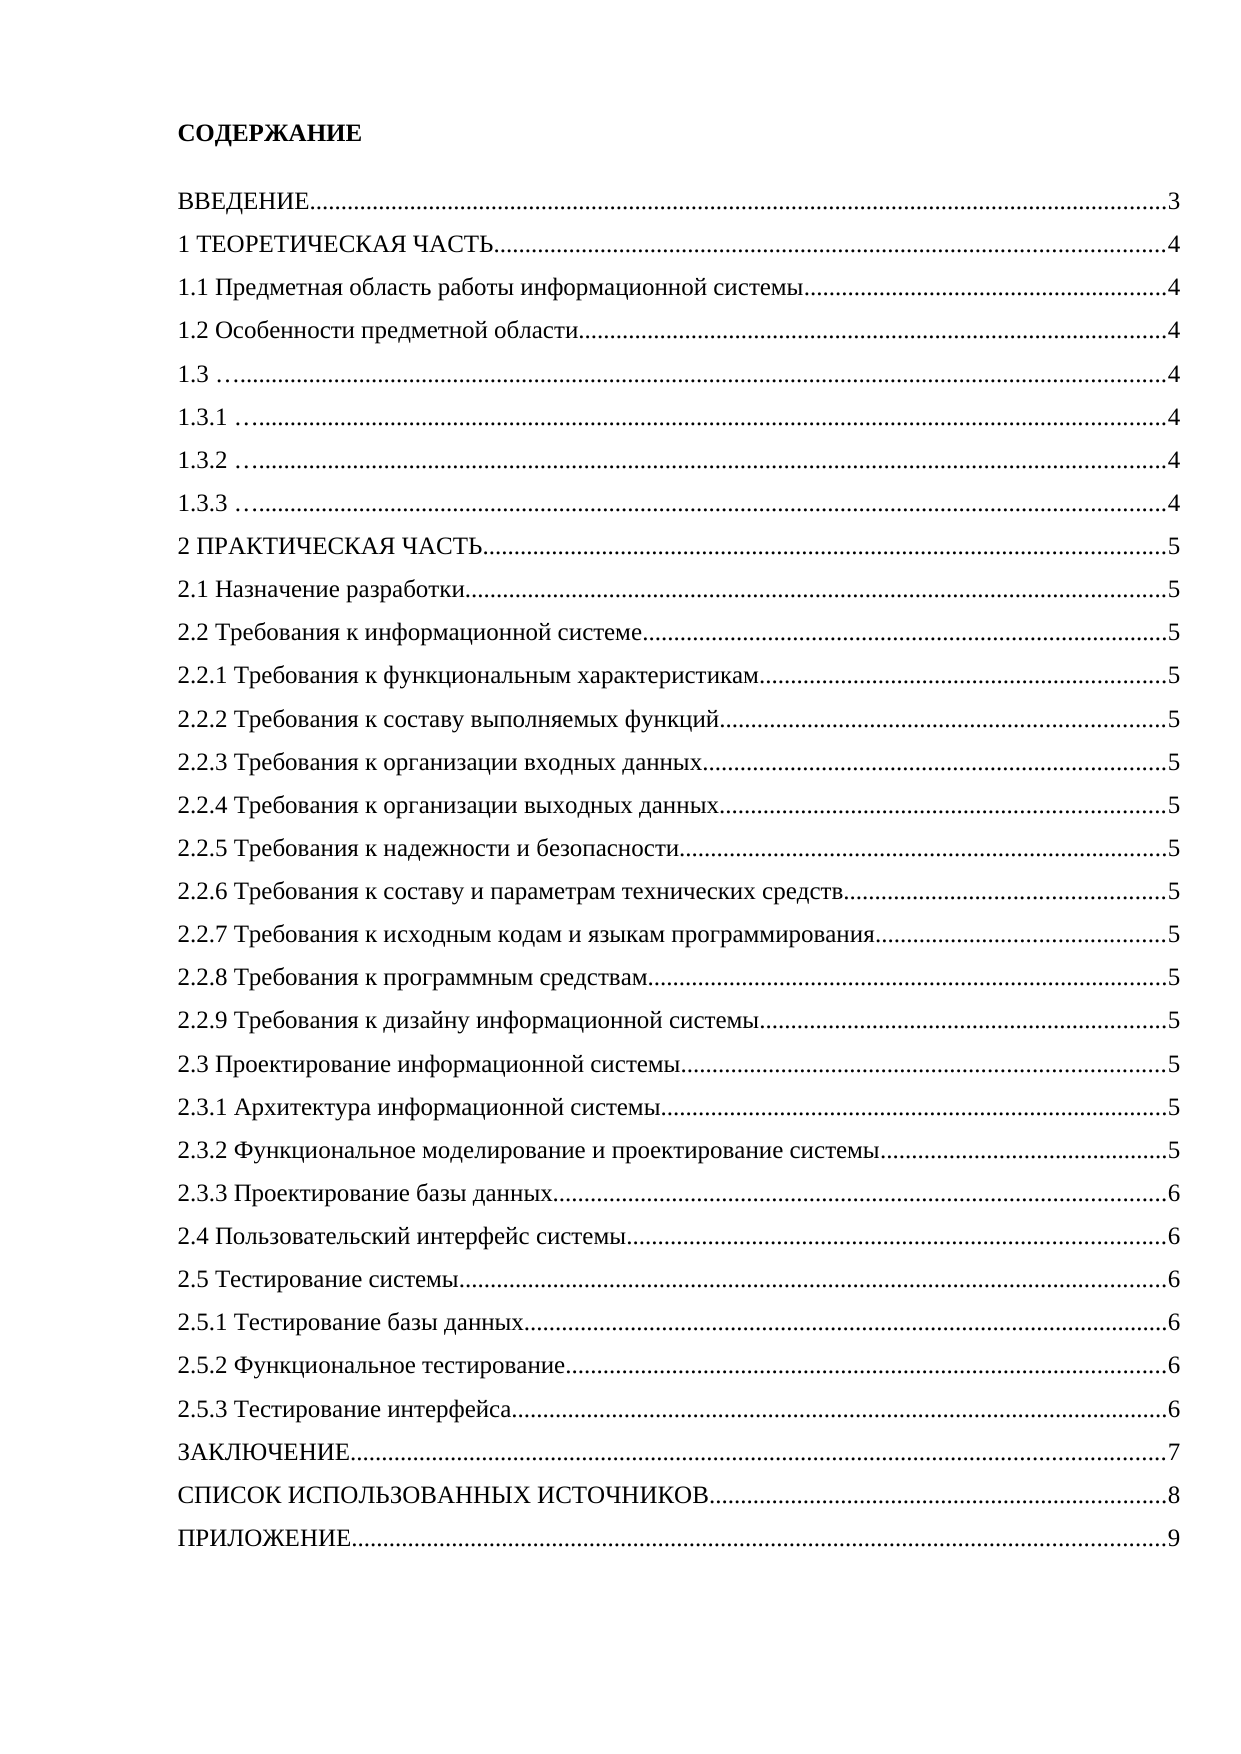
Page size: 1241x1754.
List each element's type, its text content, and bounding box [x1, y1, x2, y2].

text 2.2.9 Требования к дизайну информационной системы 5 [177, 1006, 1181, 1034]
text 1.3.2 … 4 [177, 445, 1181, 474]
text 2.2.4 Требования к организации выходных данных 5 [177, 790, 1181, 819]
text 2.5.2 Функциональное тестирование 6 [177, 1351, 1181, 1379]
text 2.5.3 Тестирование интерфейса 6 [177, 1394, 1181, 1422]
text 2.2.6 Требования к составу и параметрам технических средств 5 [177, 876, 1181, 905]
text Заключение 7 [177, 1437, 1181, 1466]
text 1.3 … 4 [177, 359, 1181, 387]
text 2.1 Назначение разработки 5 [177, 574, 1181, 603]
text 1.1 Предметная область работы информационной системы 4 [177, 272, 1181, 301]
title Содержание [177, 118, 1181, 147]
text 2.3.1 Архитектура информационной системы 5 [177, 1092, 1181, 1121]
text 1 Теоретическая часть 4 [177, 229, 1181, 258]
text Список использованных источников 8 [177, 1480, 1181, 1509]
text Приложение 9 [177, 1523, 1181, 1552]
text 2.2.3 Требования к организации входных данных 5 [177, 747, 1181, 776]
text 2.5 Тестирование системы 6 [177, 1264, 1181, 1293]
text 2.2 Требования к информационной системе 5 [177, 617, 1181, 646]
text 1.2 Особенности предметной области 4 [177, 316, 1181, 344]
text 2.2.8 Требования к программным средствам 5 [177, 962, 1181, 991]
text 2 Практическая часть 5 [177, 531, 1181, 560]
text 2.2.5 Требования к надежности и безопасности 5 [177, 833, 1181, 862]
text 2.3.2 Функциональное моделирование и проектирование системы 5 [177, 1135, 1181, 1164]
text 2.3 Проектирование информационной системы 5 [177, 1049, 1181, 1077]
text 1.3.3 … 4 [177, 488, 1181, 517]
text 2.3.3 Проектирование базы данных 6 [177, 1178, 1181, 1207]
text 2.2.1 Требования к функциональным характеристикам 5 [177, 661, 1181, 689]
text 2.2.2 Требования к составу выполняемых функций 5 [177, 704, 1181, 732]
text 1.3.1 … 4 [177, 402, 1181, 431]
text 2.5.1 Тестирование базы данных 6 [177, 1307, 1181, 1336]
text 2.2.7 Требования к исходным кодам и языкам программирования 5 [177, 919, 1181, 948]
text Введение 3 [177, 186, 1181, 215]
text 2.4 Пользовательский интерфейс системы 6 [177, 1221, 1181, 1250]
